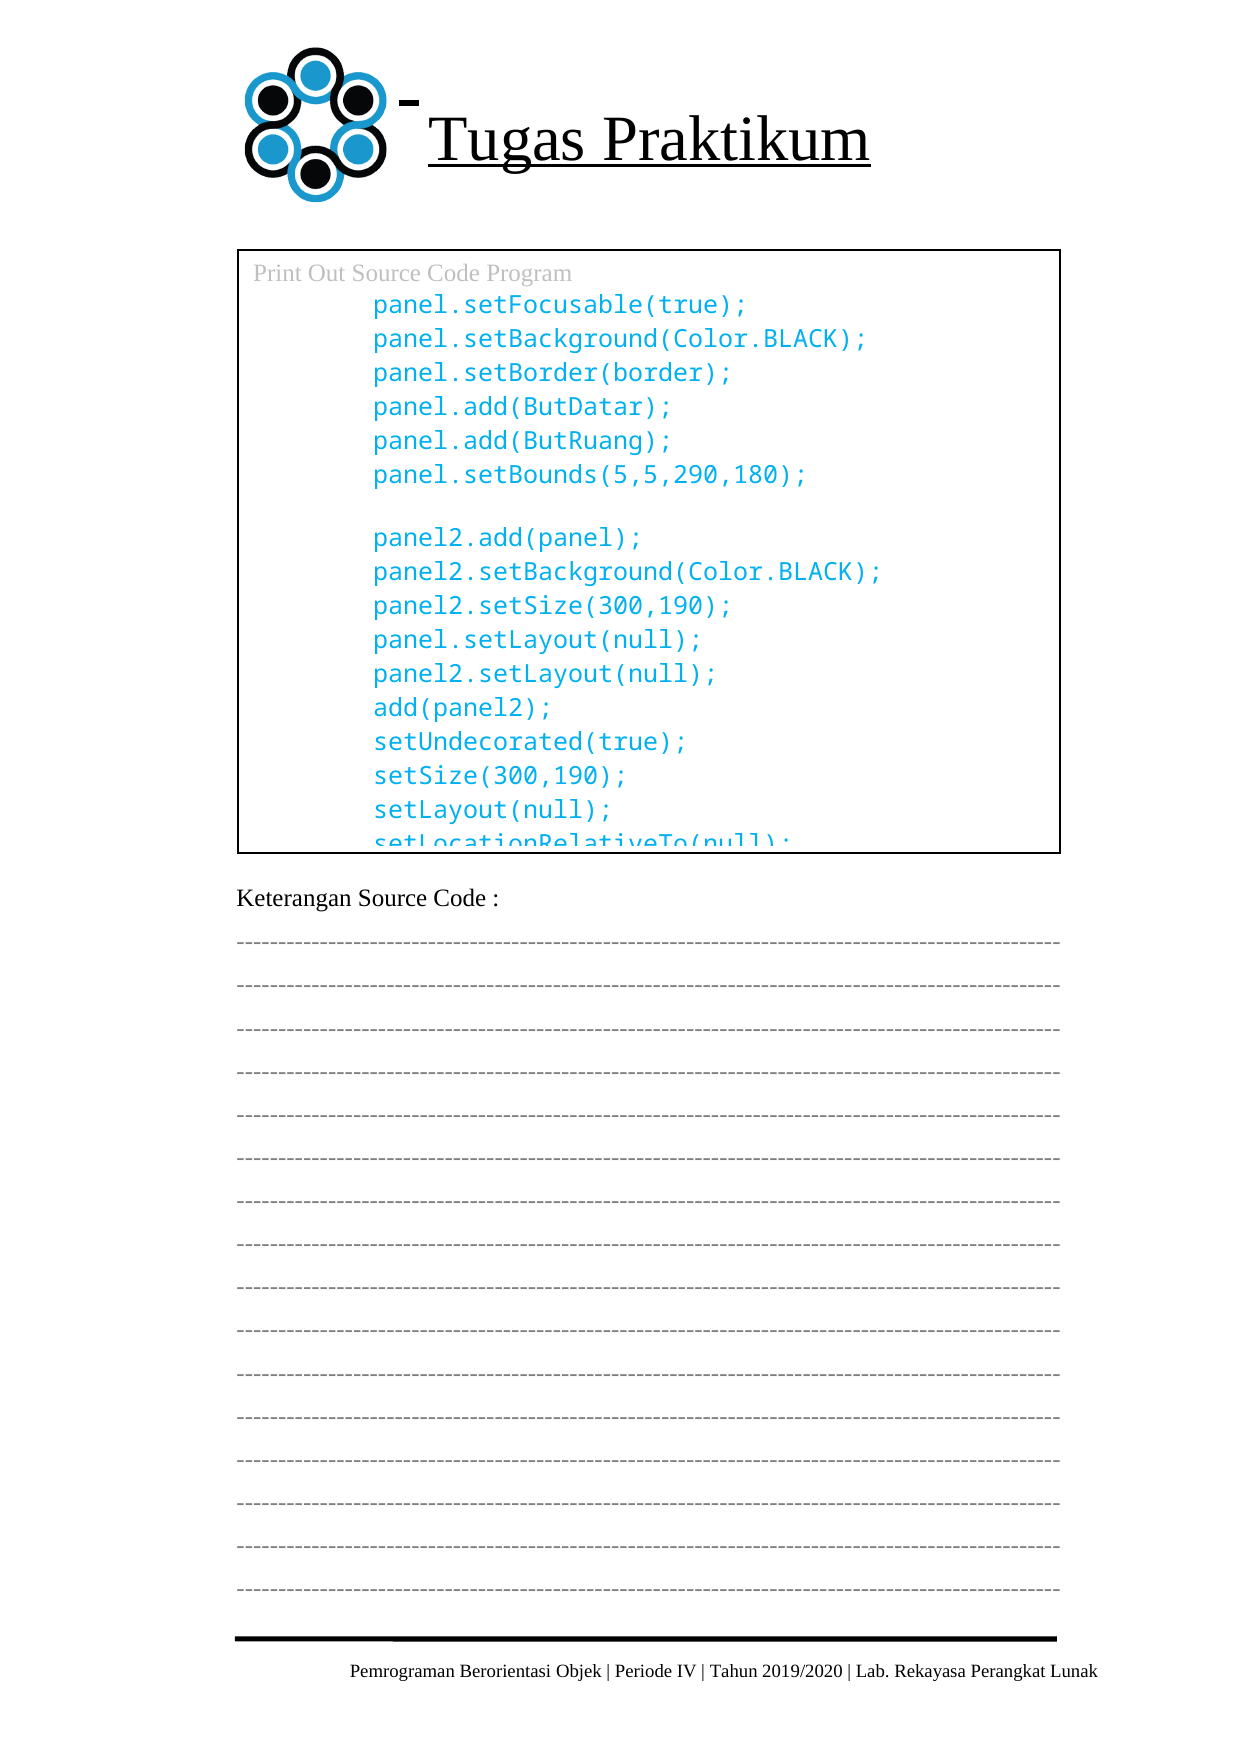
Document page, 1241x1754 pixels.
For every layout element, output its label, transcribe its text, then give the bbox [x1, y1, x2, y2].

text Keterangan Source Code : [236, 883, 1063, 912]
text ------------------------------------------------------------------------------------------------------------------------------------------------------------------------------------------------------------------------------------------------------------------------------------------------------------------------------------------------------------------------------------------------------------------------------------------------------------------------------------------------------------------------------------------------------------------------------------------------------------------------------------------------------------------------------------------------------------------------------------------------------------------------------------------------------------------------------------------------------------------------------------------------------------------------------------------------------------------------------------------------------------------------------------------------------------------------------------------------------------------------------------------------------------------------------------------------------------------------------------------------------------------------------------------------------------------------------------------------------------------------------------------------------------------------------------------------------------------------------------------------------------------------------------------------------------------------------------------------------------------------------------------------ [236, 926, 1063, 1602]
picture [237, 46, 394, 203]
